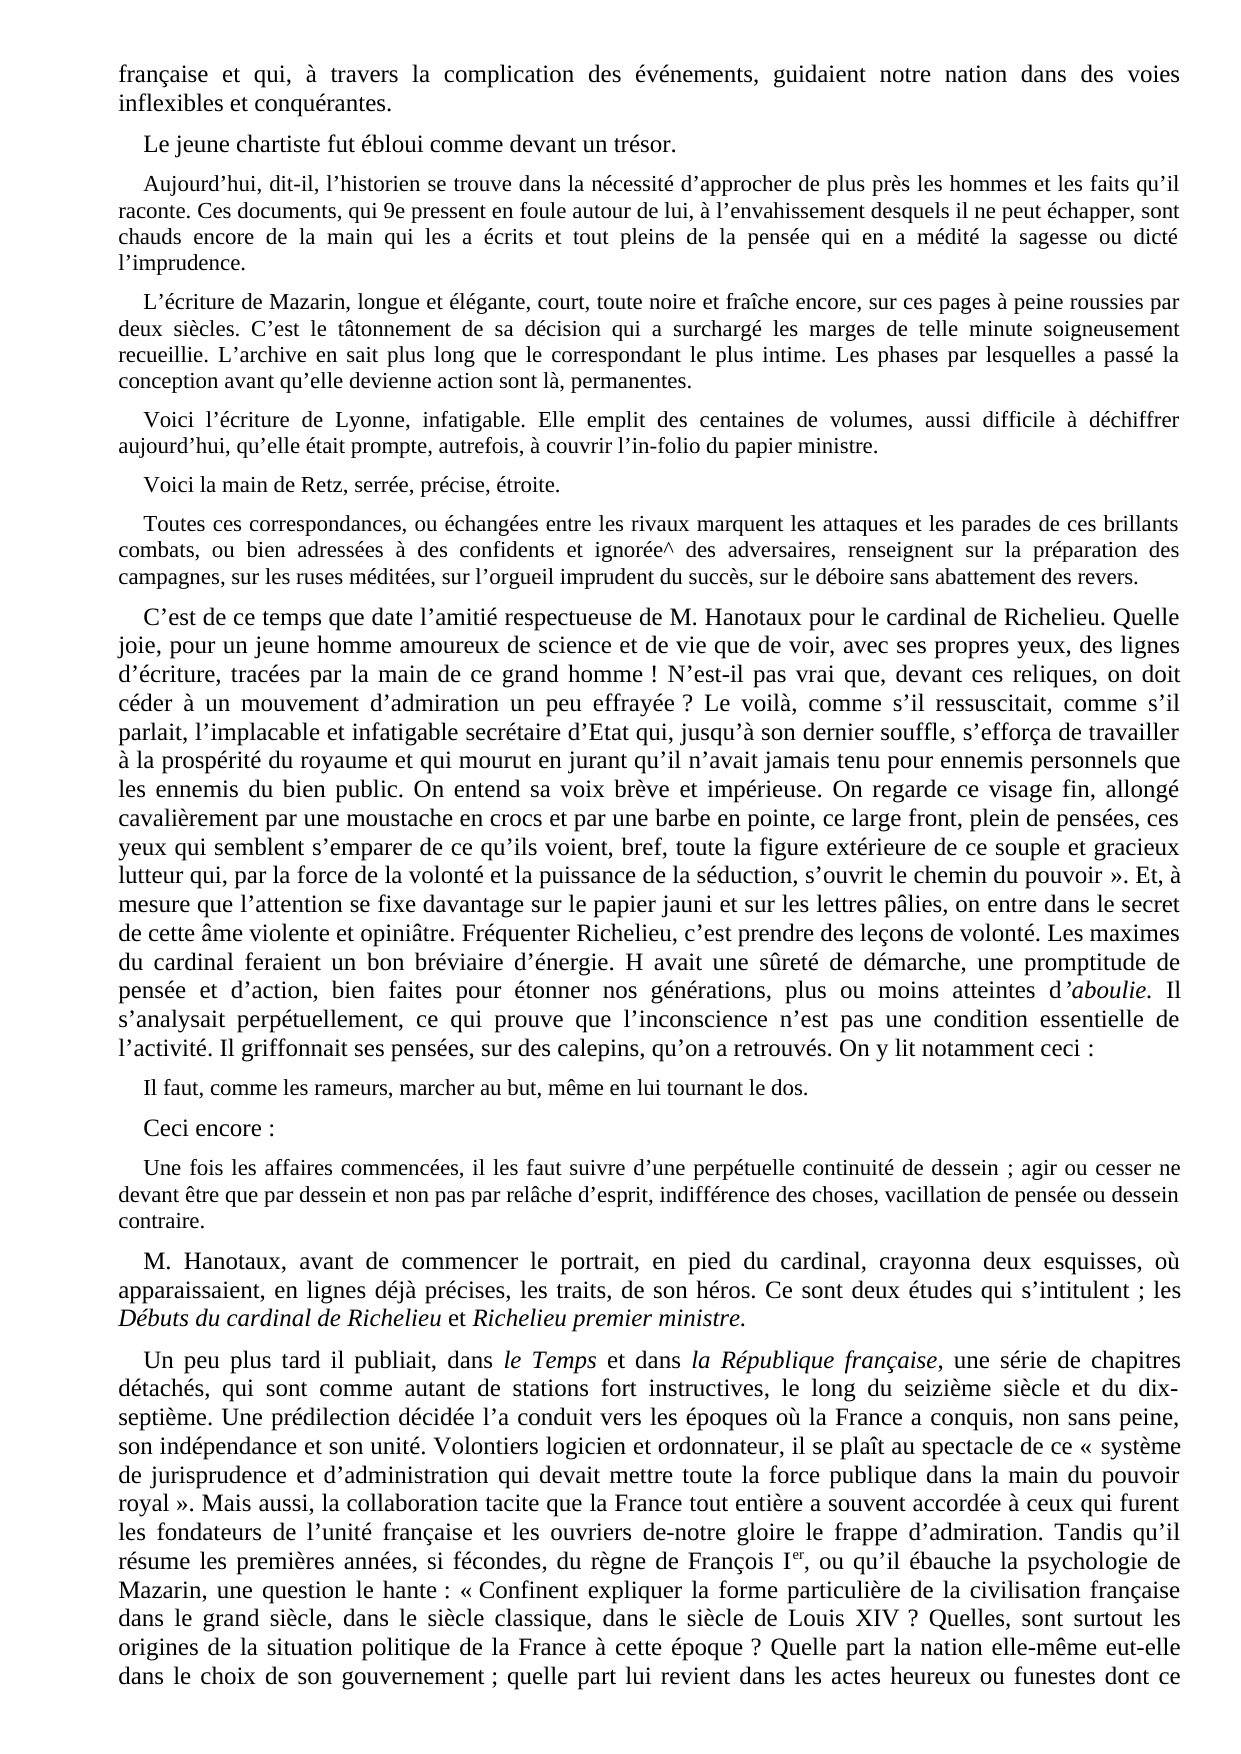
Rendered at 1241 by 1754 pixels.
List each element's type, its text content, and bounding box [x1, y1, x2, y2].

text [118, 1345, 1181, 1690]
text Voici l’écriture de Lyonne, infatigable. Elle emplit des centaines de volumes, aussi difficile à déchiffrer aujourd’hui, qu’elle était prompte, autrefois, à couvrir l’in-folio du papier ministre. [118, 406, 1181, 459]
text Voici la main de Retz, serrée, précise, étroite. [118, 471, 1181, 498]
text Il faut, comme les rameurs, marcher au but, même en lui tournant le dos. [118, 1074, 1181, 1101]
text Aujourd’hui, dit-il, l’historien se trouve dans la nécessité d’approcher de plus près les hommes et les faits qu’il raconte. Ces documents, qui 9e pressent en foule autour de lui, à l’envahissement desquels il ne peut échapper, sont chauds encore de la main qui les a écrits et tout pleins de la pensée qui en a médité la sagesse ou dicté l’imprudence. [118, 170, 1181, 276]
text M. Hanotaux, avant de commencer le portrait, en pied du cardinal, crayonna deux esquisses, où apparaissaient, en lignes déjà précises, les traits, de son héros. Ce sont deux études qui s’intitulent ; les Débuts du cardinal de Richelieu et Richelieu premier ministre. [118, 1246, 1181, 1332]
text Une fois les affaires commencées, il les faut suivre d’une perpétuelle continuité de dessein ; agir ou cesser ne devant être que par dessein et non pas par relâche d’esprit, indifférence des choses, vacillation de pensée ou dessein contraire. [118, 1154, 1181, 1233]
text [118, 59, 1181, 117]
text L’écriture de Mazarin, longue et élégante, court, toute noire et fraîche encore, sur ces pages à peine roussies par deux siècles. C’est le tâtonnement de sa décision qui a surchargé les marges de telle minute soigneusement recueillie. L’archive en sait plus long que le correspondant le plus intime. Les phases par lesquelles a passé la conception avant qu’elle devienne action sont là, permanentes. [118, 288, 1181, 394]
text Le jeune chartiste fut ébloui comme devant un trésor. [118, 129, 1181, 158]
text Toutes ces correspondances, ou échangées entre les rivaux marquent les attaques et les parades de ces brillants combats, ou bien adressées à des confidents et ignorée^ des adversaires, renseignent sur la préparation des campagnes, sur les ruses méditées, sur l’orgueil imprudent du succès, sur le déboire sans abattement des revers. [118, 510, 1181, 589]
text C’est de ce temps que date l’amitié respectueuse de M. Hanotaux pour le cardinal de Richelieu. Quelle joie, pour un jeune homme amoureux de science et de vie que de voir, avec ses propres yeux, des lignes d’écriture, tracées par la main de ce grand homme ! N’est-il pas vrai que, devant ces reliques, on doit céder à un mouvement d’admiration un peu effrayée ? Le voilà, comme s’il ressuscitait, comme s’il parlait, l’implacable et infatigable secrétaire d’Etat qui, jusqu’à son dernier souffle, s’efforça de travailler à la prospérité du royaume et qui mourut en jurant qu’il n’avait jamais tenu pour ennemis personnels que les ennemis du bien public. On entend sa voix brève et impérieuse. On regarde ce visage fin, allongé cavalièrement par une moustache en crocs et par une barbe en pointe, ce large front, plein de pensées, ces yeux qui semblent s’emparer de ce qu’ils voient, bref, toute la figure extérieure de ce souple et gracieux lutteur qui, par la force de la volonté et la puissance de la séduction, s’ouvrit le chemin du pouvoir ». Et, à mesure que l’attention se fixe davantage sur le papier jauni et sur les lettres pâlies, on entre dans le secret de cette âme violente et opiniâtre. Fréquenter Richelieu, c’est prendre des leçons de volonté. Les maximes du cardinal feraient un bon bréviaire d’énergie. H avait une sûreté de démarche, une promptitude de pensée et d’action, bien faites pour étonner nos générations, plus ou moins atteintes d’aboulie. Il s’analysait perpétuellement, ce qui prouve que l’inconscience n’est pas une condition essentielle de l’activité. Il griffonnait ses pensées, sur des calepins, qu’on a retrouvés. On y lit notamment ceci : [118, 602, 1181, 1062]
text Ceci encore : [118, 1113, 1181, 1142]
